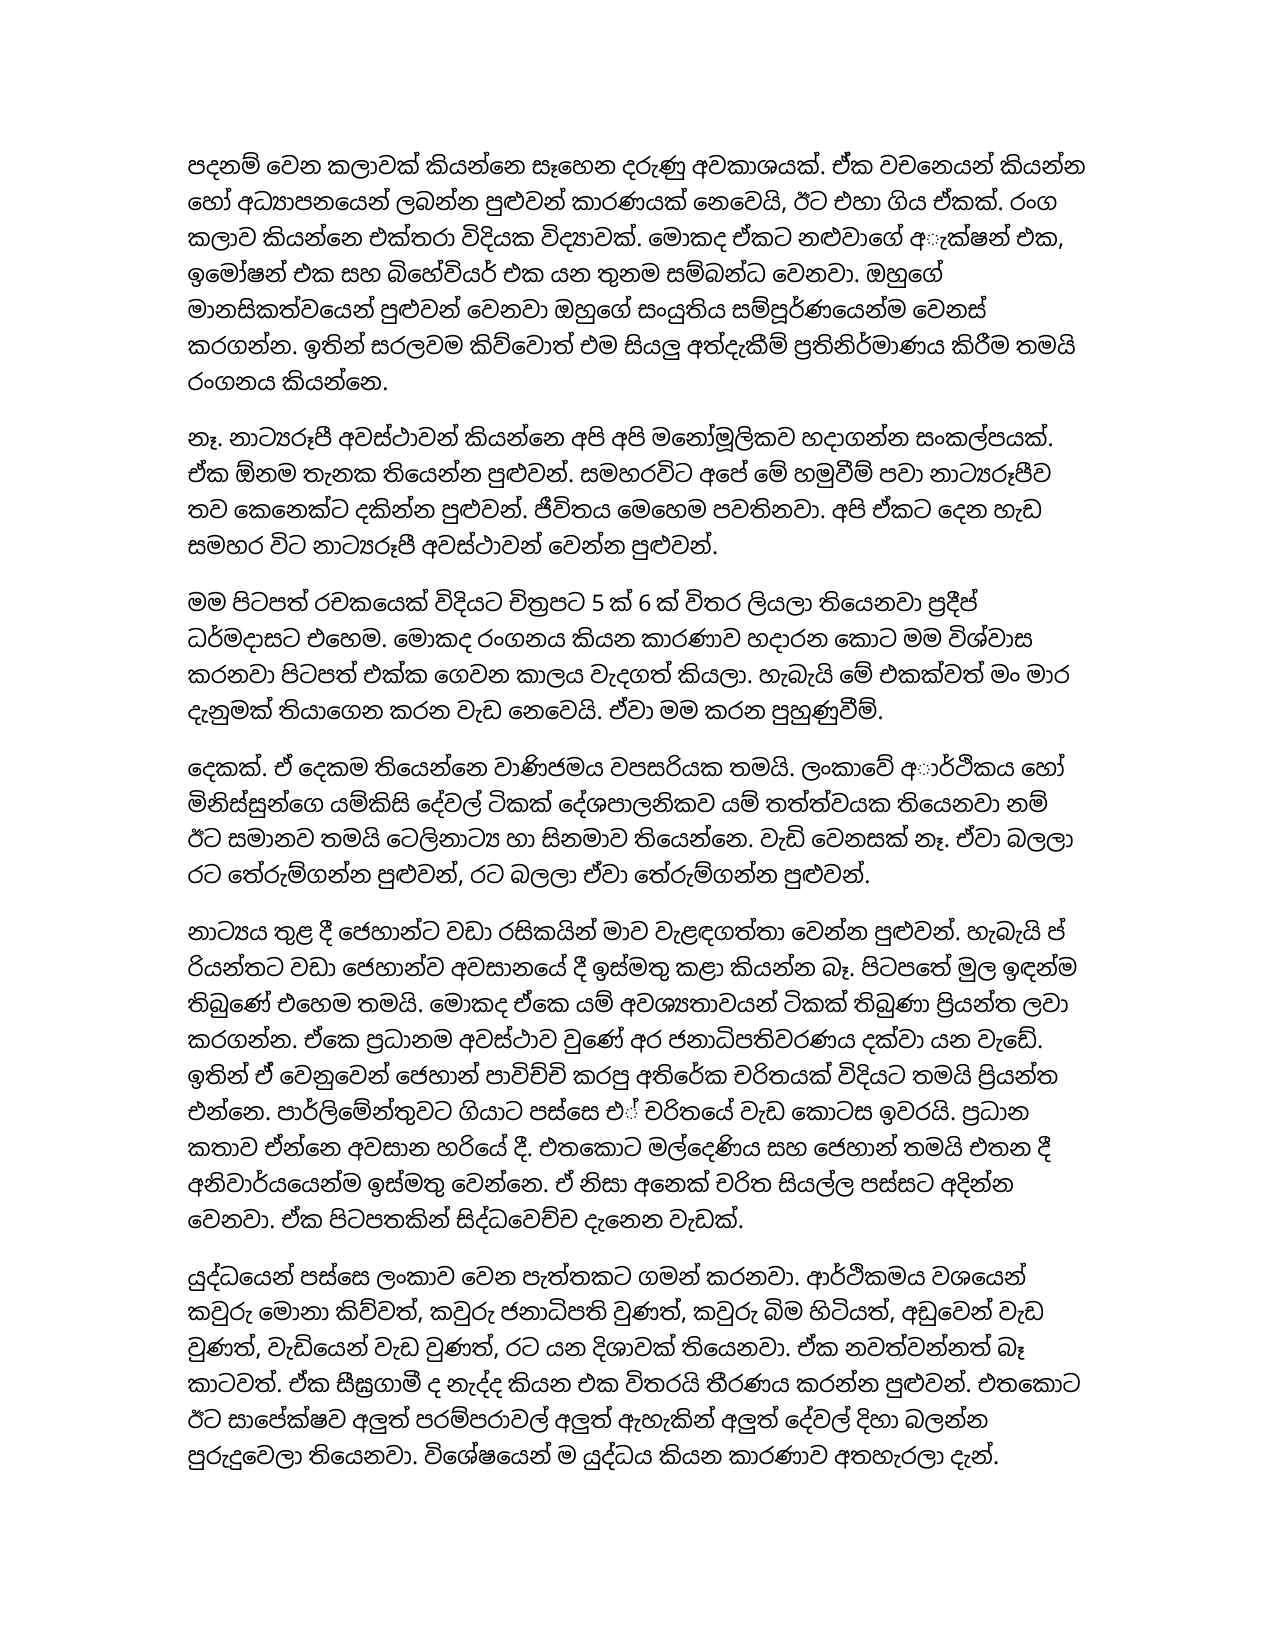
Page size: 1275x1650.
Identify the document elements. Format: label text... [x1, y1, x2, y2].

text මම පිටපත් රචකයෙක් විදියට චිත්‍රපට 5ක් 6ක් විතර ලියලා තියෙනවා ප්‍රදීප් ධර්මදාසට එහෙම. මොකද රංගනය කියන කාරණාව හදාරන කොට මම විශ්වාස කරනවා පිටපත් එක්ක ගෙවන කාලය වැදගත් කියලා. හැබැයි මේ එකක්වත් මං මාර දැනුමක් තියාගෙන කරන වැඩ නෙවෙයි. ඒවා මම කරන පුහුණුවීම්. [187, 587, 1087, 726]
text නෑ. නාට්‍යරූපී අවස්ථාවන් කියන්නෙ අපි අපි මනෝමූලිකව හදාගන්න සංකල්පයක්. ඒක ඕනම තැනක තියෙන්න පුළුවන්. සමහරවිට අපේ මේ හමුවීම් පවා නාට්‍යරූපීව තව කෙනෙක්ට දකින්න පුළුවන්. ජීවිතය මෙහෙම පවතිනවා. අපි ඒකට දෙන හැඩ සමහර විට නාට්‍යරූපී අවස්ථාවන් වෙන්න පුළුවන්. [187, 422, 1087, 561]
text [187, 1260, 1087, 1471]
text නාට්‍යය තුළ දී ජෙහාන්ට වඩා රසිකයින් මාව වැළඳගත්තා වෙන්න පුළුවන්. හැබැයි ප්‍රියන්තට වඩා ජෙහාන්ව අවසානයේ දී ඉස්මතු කළා කියන්න බෑ. පිටපතේ මුල ඉඳන්ම තිබුණේ එහෙම තමයි. මොකද ඒකෙ යම් අවශ්‍යතාවයන් ටිකක් තිබුණා ප්‍රියන්ත ලවා කරගන්න. ඒකෙ ප්‍රධානම අවස්ථාව වුණේ අර ජනාධිපතිවරණය දක්වා යන වැඩේ. ඉතින් ඒ් වෙනුවෙන් ජෙහාන් පාවිච්චි කරපු අතිරේක චරිතයක් විදියට තමයි ප්‍රියන්ත එන්නෙ. පාර්ලිමේන්තුවට ගියාට පස්සෙ එ් චරිතයේ වැඩ කොටස ඉවරයි. ප්‍රධාන කතාව ඒන්නෙ අවසාන හරියේ දී. එතකොට මල්දෙණිය සහ ජෙහාන් තමයි එතන දී අනිවාර්යයෙන්ම ඉස්මතු වෙන්නෙ. ඒ නිසා අනෙක් චරිත සියල්ල පස්සට අදින්න වෙනවා. ඒක පිටපතකින් සිද්ධවෙච්ච දැනෙන වැඩක්. [187, 916, 1087, 1235]
text දෙකක්. ඒ දෙකම තියෙන්නෙ වාණිජමය වපසරියක තමයි. ලංකාවේ අාර්ථිකය හෝ මිනිස්සුන්ගෙ යම්කිසි දේවල් ටිකක් දේශපාලනිකව යම් තත්ත්වයක තියෙනවා නම් ඊට සමානව තමයි ටෙලිනාට්‍ය හා සිනමාව තියෙන්නෙ. වැඩි වෙනසක් නෑ. ඒවා බලලා රට තේරුම්ගන්න පුළුවන්, රට බලලා ඒවා තේරුම්ගන්න පුළුවන්. [187, 752, 1087, 891]
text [187, 150, 1087, 397]
